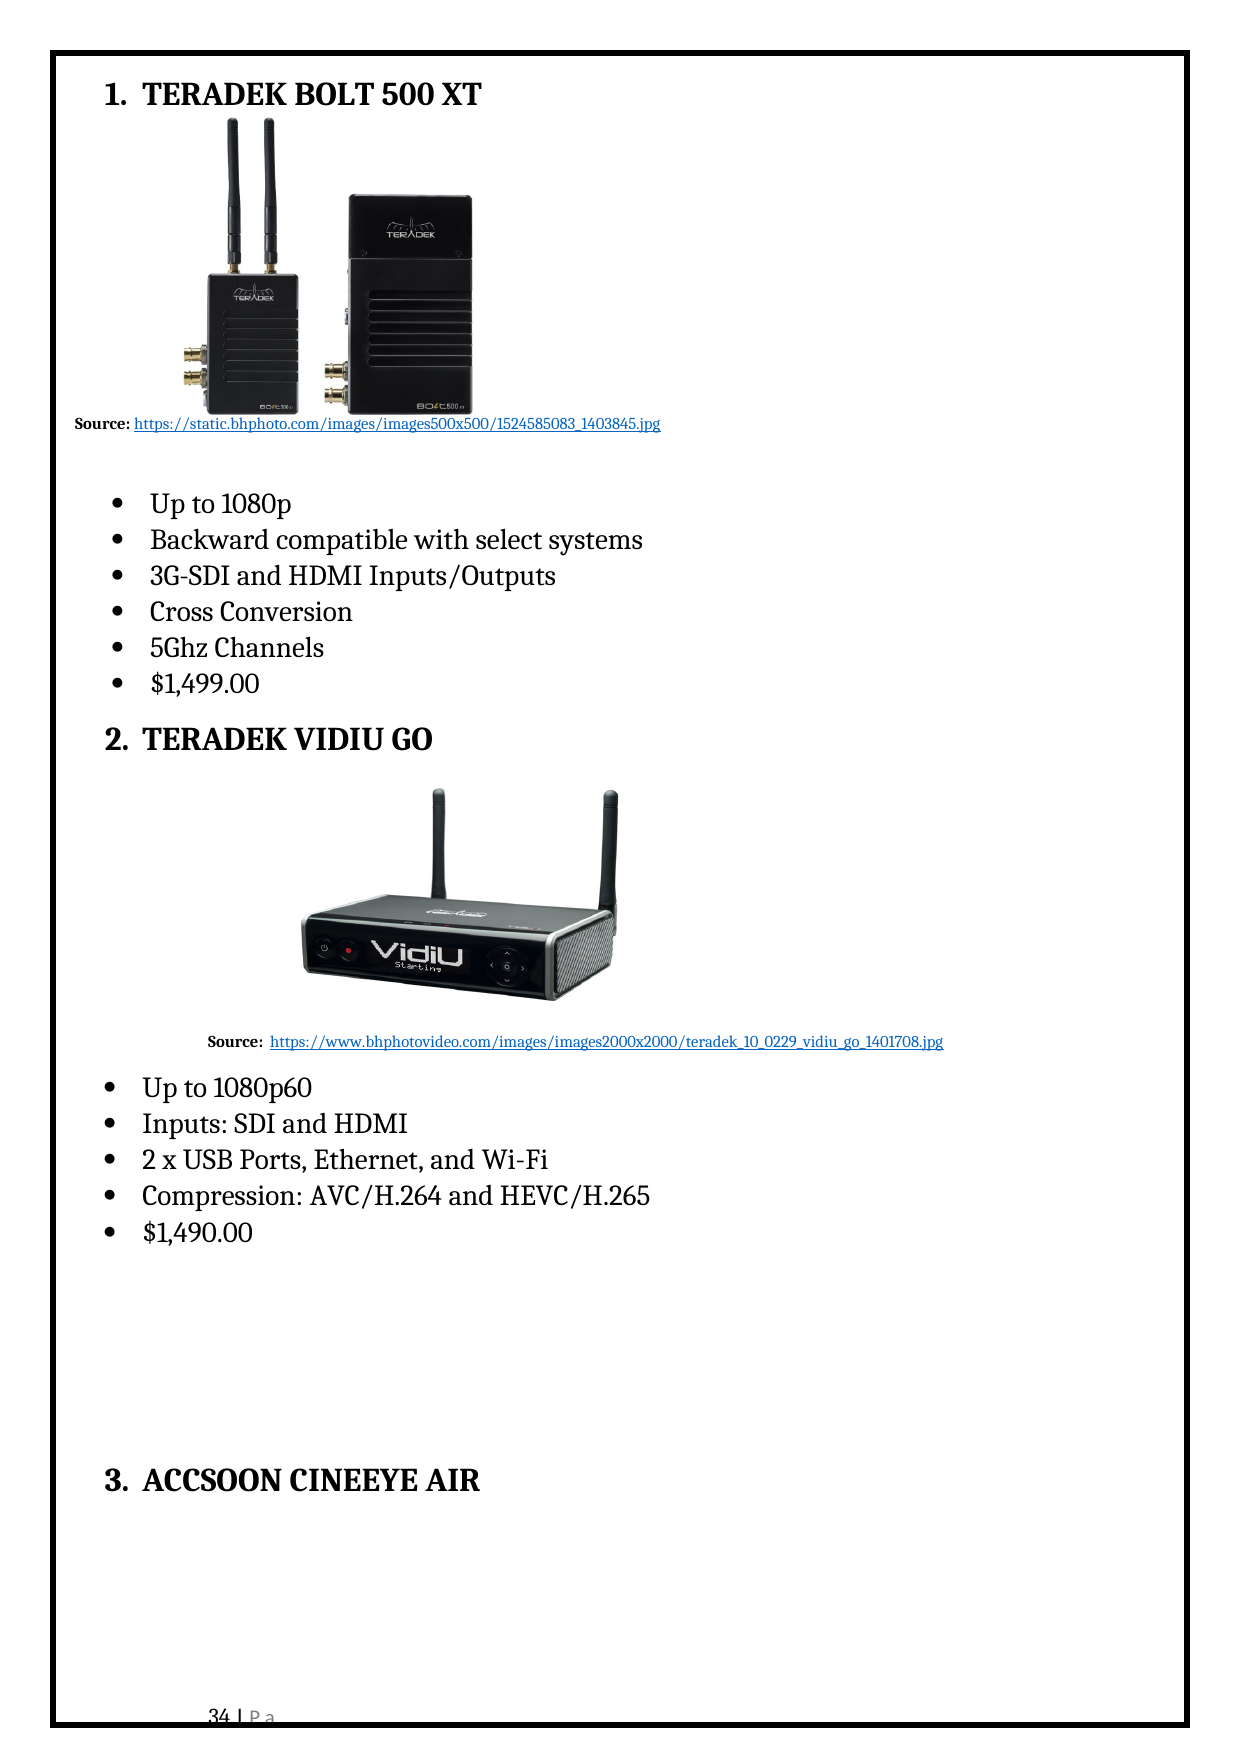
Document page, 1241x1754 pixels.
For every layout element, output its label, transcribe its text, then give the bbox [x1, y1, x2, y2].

picture [300, 761, 619, 1033]
list ACCSOON CINEEYE AIR [104, 1461, 1165, 1499]
text Source: https://www.bhphotovideo.com/images/images2000x2000/teradek_10_0229_vidiu_go_1401708.jpg [208, 1033, 1165, 1052]
picture [178, 116, 477, 415]
list TERADEK BOLT 500 XT [104, 75, 1165, 113]
list Up to 1080p60 [104, 1071, 1165, 1105]
list $1,499.00 [112, 667, 1165, 701]
list Backward compatible with select systems [112, 523, 1165, 556]
list TERADEK VIDIU GO [104, 720, 1165, 759]
list Compression: AVC/H.264 and HEVC/H.265 [104, 1179, 1165, 1213]
list Up to 1080p [112, 487, 1165, 520]
list Cross Conversion [112, 595, 1165, 629]
list Inputs: SDI and HDMI [104, 1107, 1165, 1141]
text Source: https://static.bhphoto.com/images/images500x500/1524585083_1403845.jpg [75, 415, 1165, 434]
list $1,490.00 [104, 1216, 1165, 1249]
list 5Ghz Channels [112, 631, 1165, 665]
list 2 x USB Ports, Ethernet, and Wi-Fi [104, 1143, 1165, 1177]
list 3G-SDI and HDMI Inputs/Outputs [112, 559, 1165, 593]
